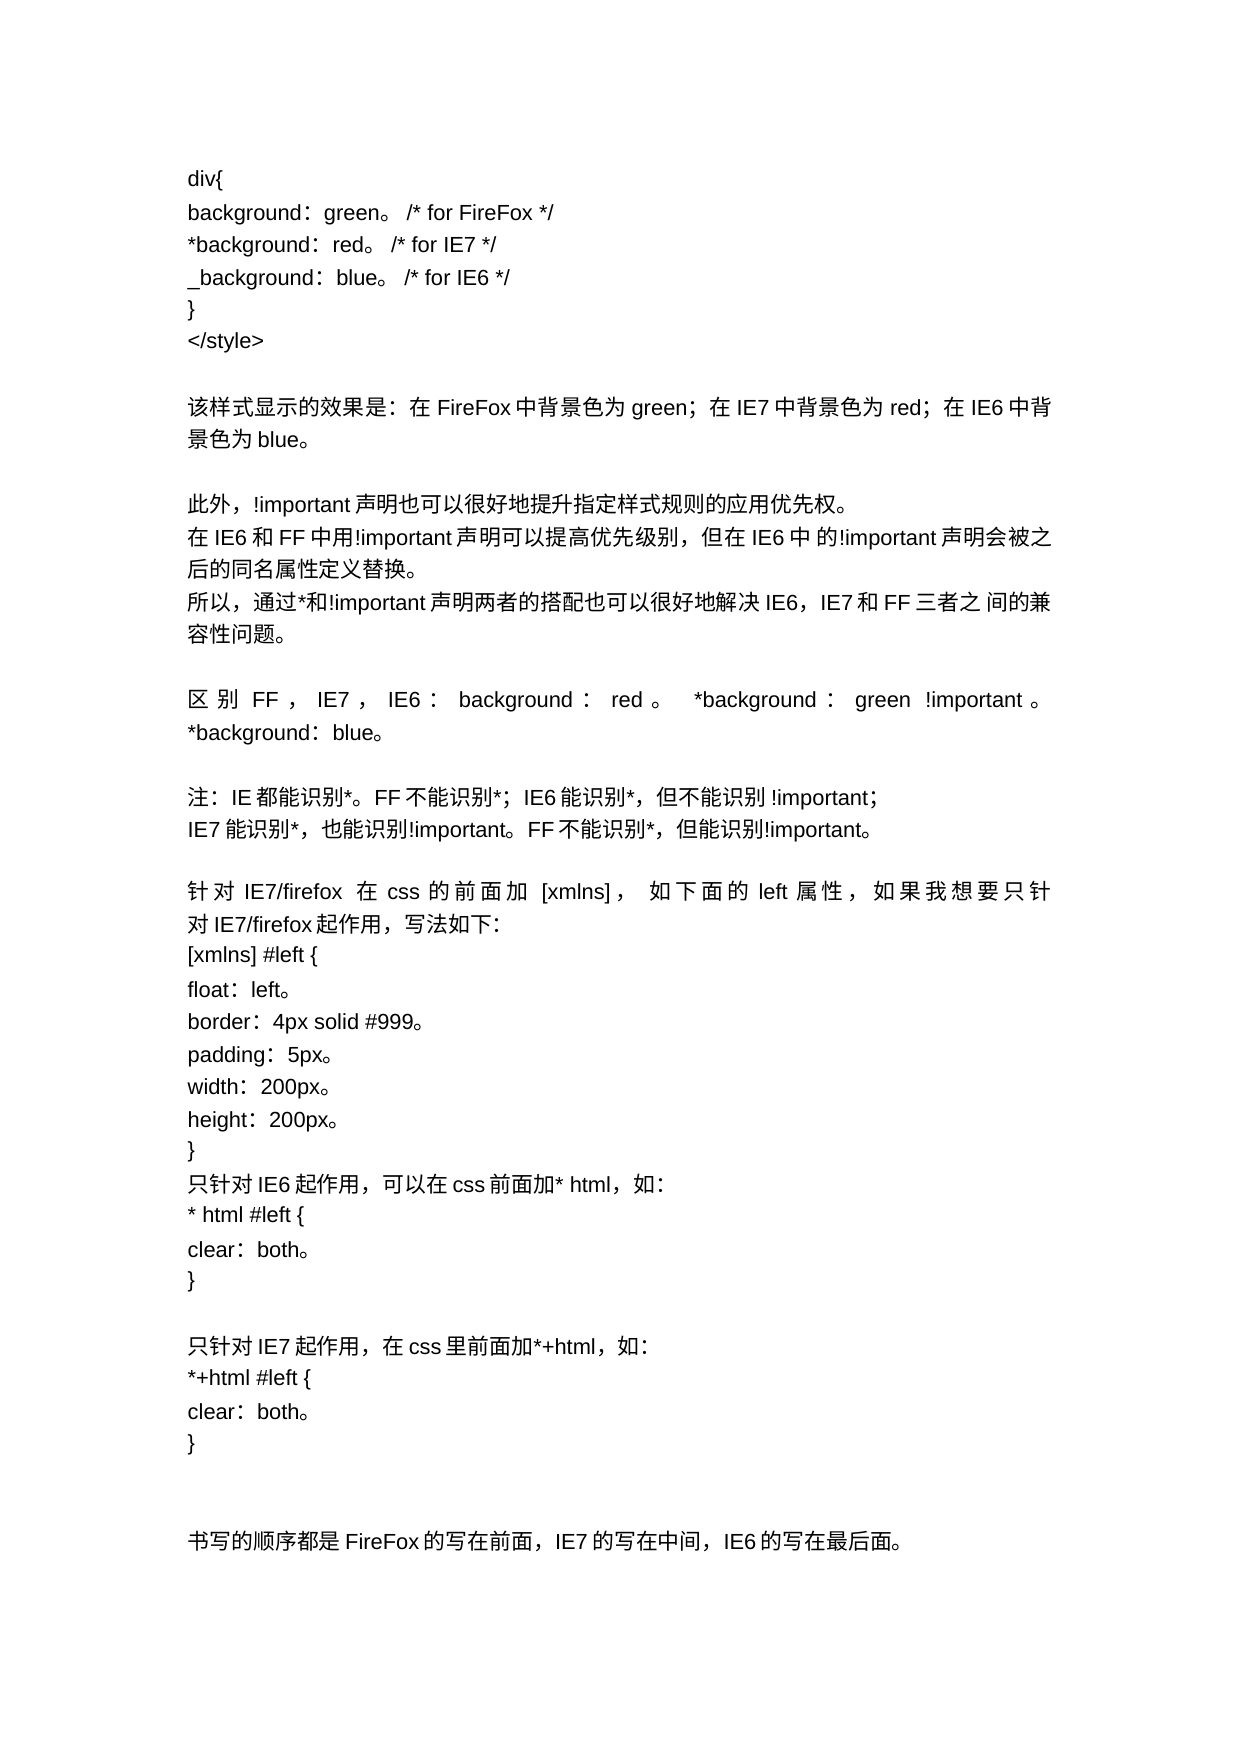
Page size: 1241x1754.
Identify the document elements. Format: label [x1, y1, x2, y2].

text [187, 874, 1053, 1556]
text [187, 162, 1053, 844]
